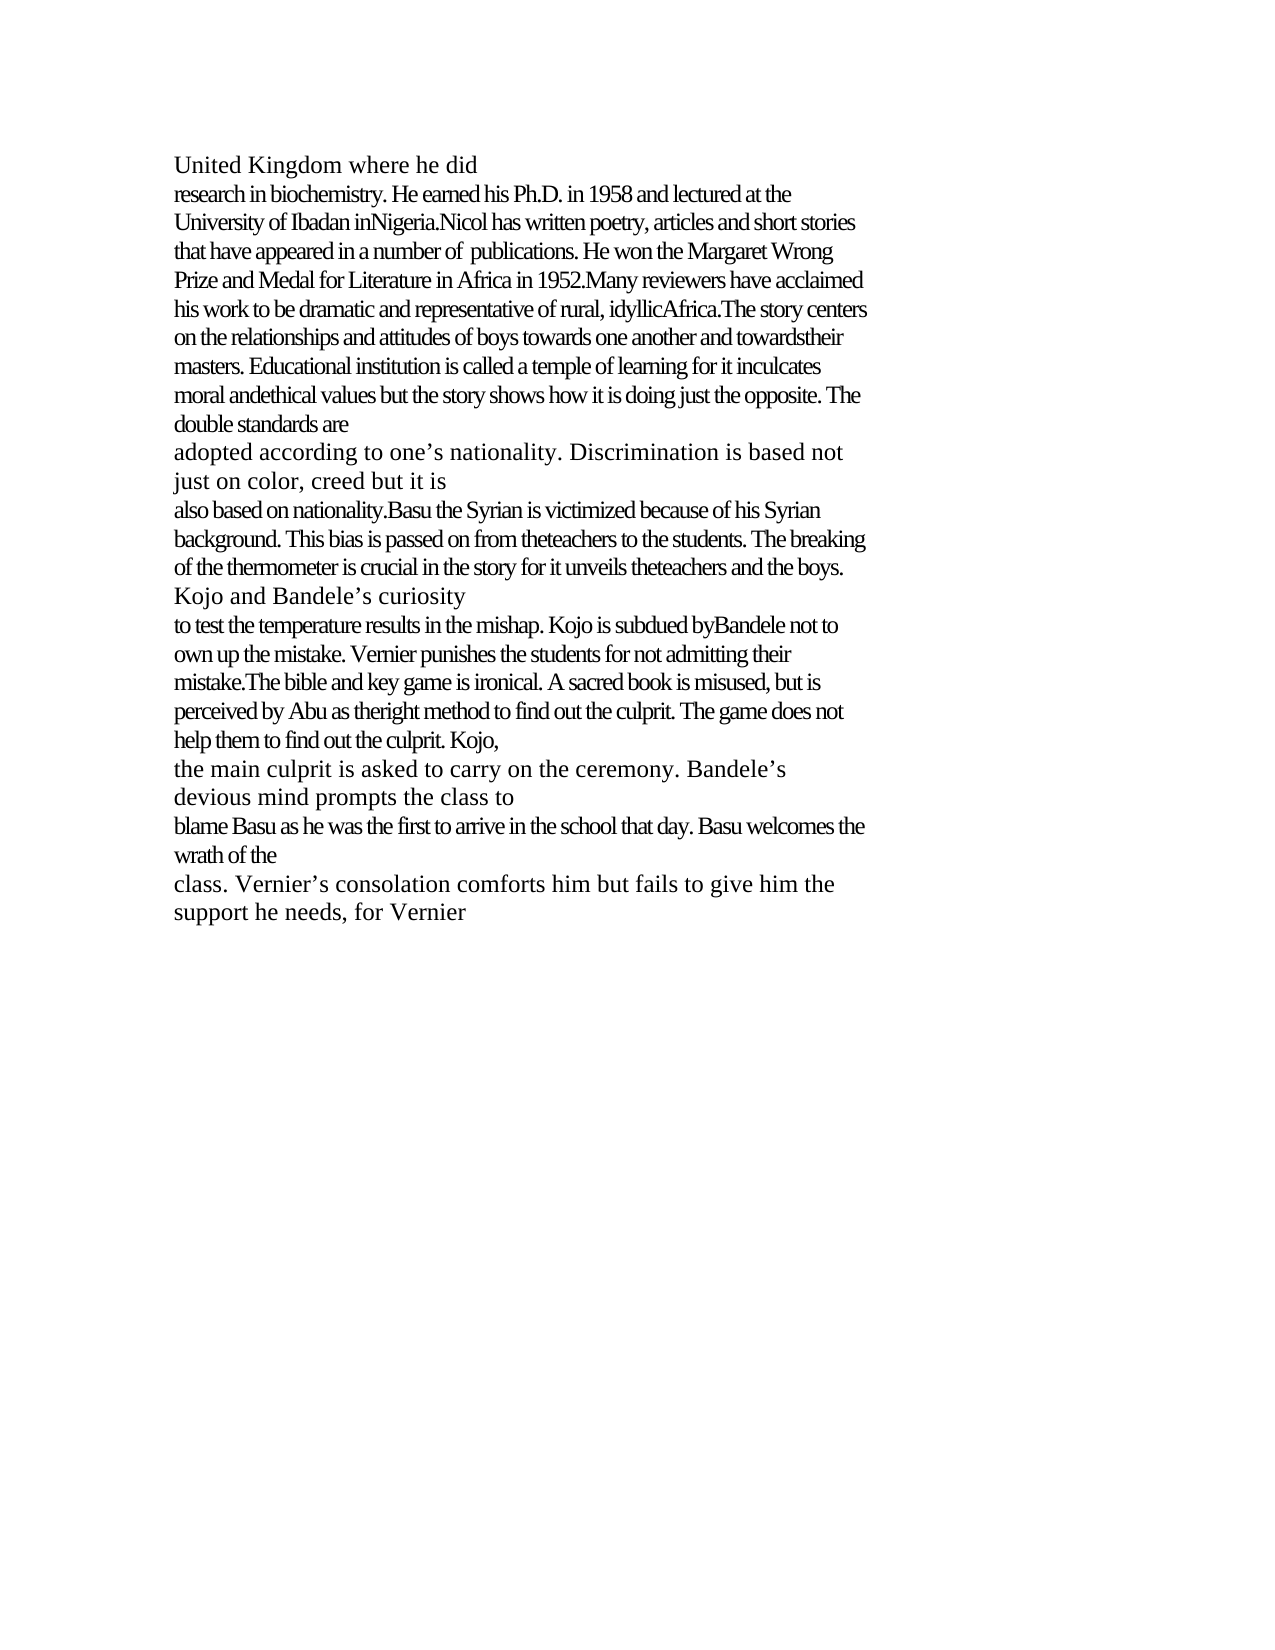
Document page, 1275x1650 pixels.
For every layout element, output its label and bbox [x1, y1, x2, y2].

table_header [150, 150, 892, 979]
